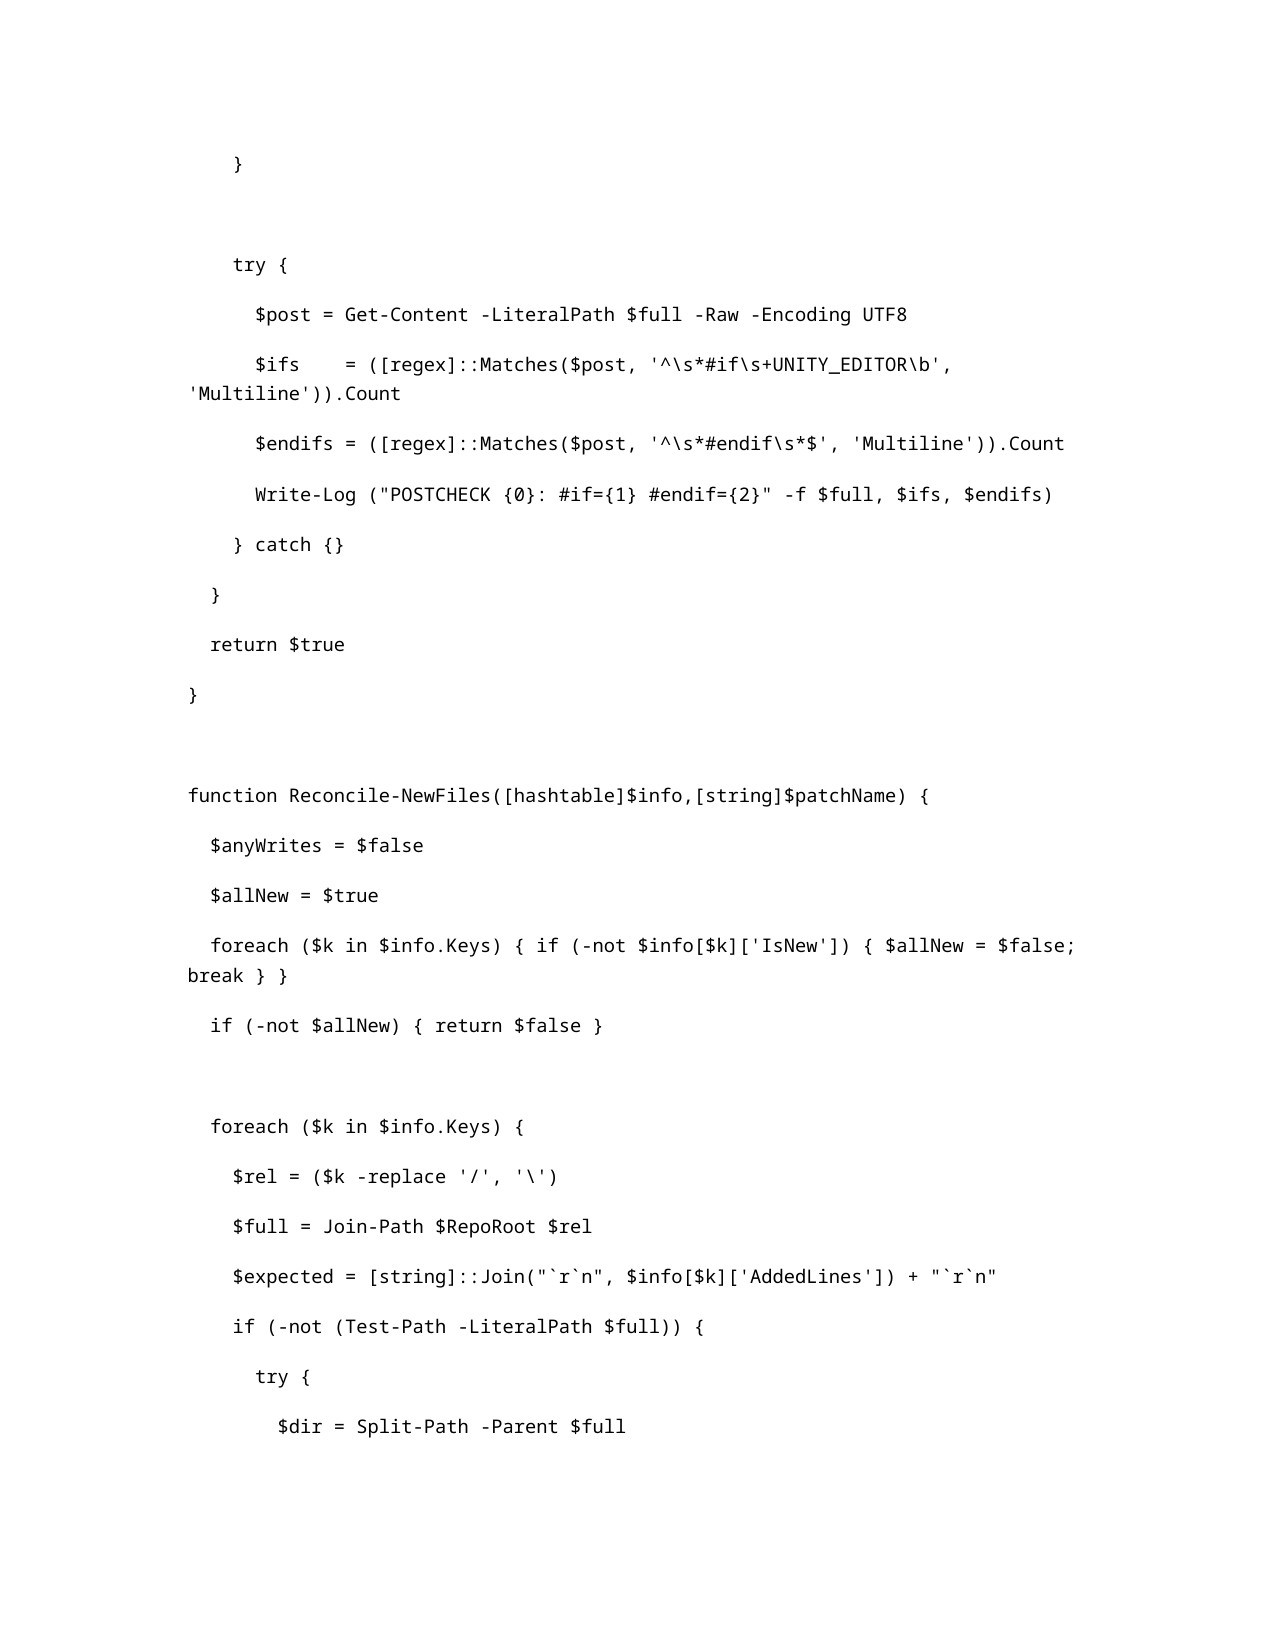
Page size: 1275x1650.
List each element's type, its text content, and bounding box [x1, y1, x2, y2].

text $post = Get-Content -LiteralPath $full -Raw -Encoding UTF8 [187, 301, 1087, 327]
text $endifs = ([regex]::Matches($post, '^\s*#endif\s*$', 'Multiline')).Count [187, 431, 1087, 456]
text return $true [187, 631, 1087, 657]
text $rel = ($k -replace '/', '\') [187, 1163, 1087, 1189]
text } catch {} [187, 531, 1087, 556]
text foreach ($k in $info.Keys) { [187, 1113, 1087, 1139]
text } [187, 150, 1087, 176]
text if (-not (Test-Path -LiteralPath $full)) { [187, 1314, 1087, 1339]
text try { [187, 251, 1087, 277]
text try { [187, 1364, 1087, 1389]
text foreach ($k in $info.Keys) { if (-not $info[$k]['IsNew']) { $allNew = $false; break } } [187, 933, 1087, 987]
text $allNew = $true [187, 883, 1087, 908]
text Write-Log ("POSTCHECK {0}: #if={1} #endif={2}" -f $full, $ifs, $endifs) [187, 481, 1087, 506]
text if (-not $allNew) { return $false } [187, 1012, 1087, 1038]
text $full = Join-Path $RepoRoot $rel [187, 1213, 1087, 1239]
text $anyWrites = $false [187, 832, 1087, 858]
text $expected = [string]::Join("`r`n", $info[$k]['AddedLines']) + "`r`n" [187, 1263, 1087, 1289]
text } [187, 681, 1087, 707]
text $dir = Split-Path -Parent $full [187, 1414, 1087, 1439]
text function Reconcile-NewFiles([hashtable]$info,[string]$patchName) { [187, 782, 1087, 808]
text } [187, 581, 1087, 607]
text $ifs = ([regex]::Matches($post, '^\s*#if\s+UNITY_EDITOR\b', 'Multiline')).Count [187, 351, 1087, 406]
